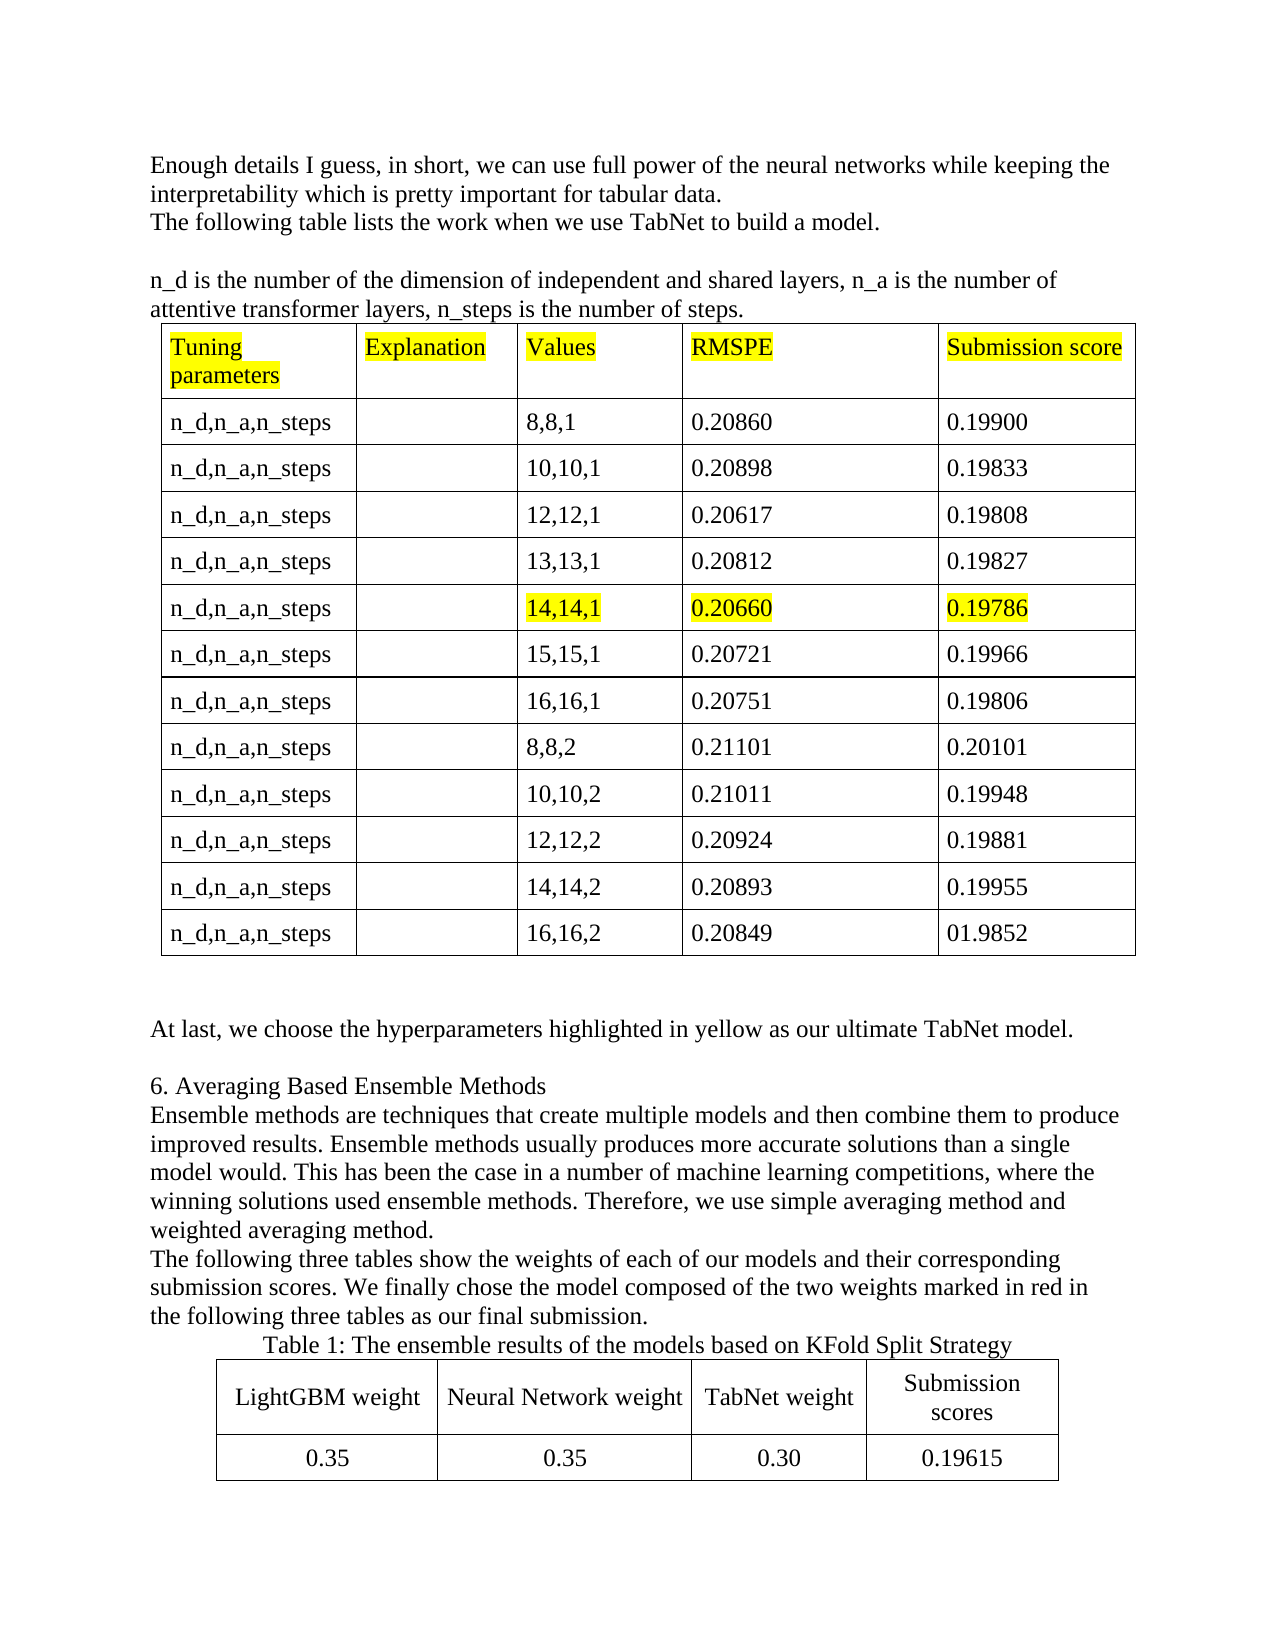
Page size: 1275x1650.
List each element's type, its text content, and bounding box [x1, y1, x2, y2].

text n_d is the number of the dimension of independent and shared layers, n_a is the number of attentive transformer layers, n_steps is the number of steps. [150, 265, 1125, 322]
table_cell [357, 538, 517, 583]
table_cell 0.20860 [683, 399, 938, 444]
table_cell 10,10,2 [518, 770, 682, 816]
table_cell n_d,n_a,n_steps [162, 399, 356, 444]
table_cell 01.9852 [939, 910, 1135, 955]
table_cell n_d,n_a,n_steps [162, 678, 356, 723]
table_cell n_d,n_a,n_steps [162, 863, 356, 909]
table_cell 0.20924 [683, 817, 938, 862]
table_cell 16,16,2 [518, 910, 682, 955]
table_cell n_d,n_a,n_steps [162, 585, 356, 630]
table_cell n_d,n_a,n_steps [162, 770, 356, 816]
table_cell 0.20721 [683, 631, 938, 676]
table_cell n_d,n_a,n_steps [162, 817, 356, 862]
table_cell [357, 817, 517, 862]
table_cell [357, 492, 517, 537]
table_cell 0.19615 [867, 1435, 1058, 1480]
table_cell 14,14,1 [518, 585, 682, 630]
table_cell n_d,n_a,n_steps [162, 445, 356, 491]
table_cell 0.35 [217, 1435, 437, 1480]
table_header Neural Network weight [438, 1360, 691, 1434]
text 6. Averaging Based Ensemble Methods [150, 1071, 1125, 1100]
table_cell 8,8,2 [518, 724, 682, 769]
table_cell 0.20898 [683, 445, 938, 491]
table_cell n_d,n_a,n_steps [162, 492, 356, 537]
text Enough details I guess, in short, we can use full power of the neural networks while keeping the interpretability which is pretty important for tabular data. [150, 150, 1125, 207]
table_cell [357, 724, 517, 769]
table_cell 0.19948 [939, 770, 1135, 816]
table_cell [357, 678, 517, 723]
table_cell 0.20849 [683, 910, 938, 955]
table_cell [357, 863, 517, 909]
table_cell 0.30 [692, 1435, 866, 1480]
text The following three tables show the weights of each of our models and their corresponding submission scores. We finally chose the model composed of the two weights marked in red in the following three tables as our final submission. [150, 1244, 1125, 1330]
table_cell n_d,n_a,n_steps [162, 724, 356, 769]
table_cell 8,8,1 [518, 399, 682, 444]
table_cell n_d,n_a,n_steps [162, 631, 356, 676]
table_cell 0.19827 [939, 538, 1135, 583]
table_cell 16,16,1 [518, 678, 682, 723]
table_cell [357, 631, 517, 676]
table_cell 12,12,2 [518, 817, 682, 862]
table_cell 0.19786 [939, 585, 1135, 630]
table_header Tuning parameters [162, 324, 356, 398]
table_cell 0.20751 [683, 678, 938, 723]
table_cell 0.19966 [939, 631, 1135, 676]
table_header Submission scores [867, 1360, 1058, 1434]
table_header Explanation [357, 324, 517, 398]
table_cell 10,10,1 [518, 445, 682, 491]
text Ensemble methods are techniques that create multiple models and then combine them to produce improved results. Ensemble methods usually produces more accurate solutions than a single model would. This has been the case in a number of machine learning competitions, where the winning solutions used ensemble methods. Therefore, we use simple averaging method and weighted averaging method. [150, 1100, 1125, 1244]
table_cell 13,13,1 [518, 538, 682, 583]
table_cell 0.21101 [683, 724, 938, 769]
table_cell 0.19955 [939, 863, 1135, 909]
table_cell 0.19806 [939, 678, 1135, 723]
table_cell [357, 770, 517, 816]
table_cell n_d,n_a,n_steps [162, 910, 356, 955]
table_cell [357, 910, 517, 955]
table_cell [357, 445, 517, 491]
text Table 1: The ensemble results of the models based on KFold Split Strategy [150, 1330, 1125, 1359]
table_cell 15,15,1 [518, 631, 682, 676]
table_cell [357, 399, 517, 444]
table_cell 0.19833 [939, 445, 1135, 491]
table_cell 0.19900 [939, 399, 1135, 444]
table_cell 0.21011 [683, 770, 938, 816]
table_header Values [518, 324, 682, 398]
table_cell 0.20101 [939, 724, 1135, 769]
table_cell 0.20617 [683, 492, 938, 537]
table_cell 0.35 [438, 1435, 691, 1480]
table_cell 0.19881 [939, 817, 1135, 862]
table_header RMSPE [683, 324, 938, 398]
table_header LightGBM weight [217, 1360, 437, 1434]
table_header TabNet weight [692, 1360, 866, 1434]
table_cell 14,14,2 [518, 863, 682, 909]
text The following table lists the work when we use TabNet to build a model. [150, 207, 1125, 236]
table_cell 12,12,1 [518, 492, 682, 537]
table_cell [357, 585, 517, 630]
table_cell 0.20812 [683, 538, 938, 583]
table_cell 0.20660 [683, 585, 938, 630]
table_cell 0.20893 [683, 863, 938, 909]
text At last, we choose the hyperparameters highlighted in yellow as our ultimate TabNet model. [150, 1014, 1125, 1042]
table_cell n_d,n_a,n_steps [162, 538, 356, 583]
table_header Submission score [939, 324, 1135, 398]
table_cell 0.19808 [939, 492, 1135, 537]
